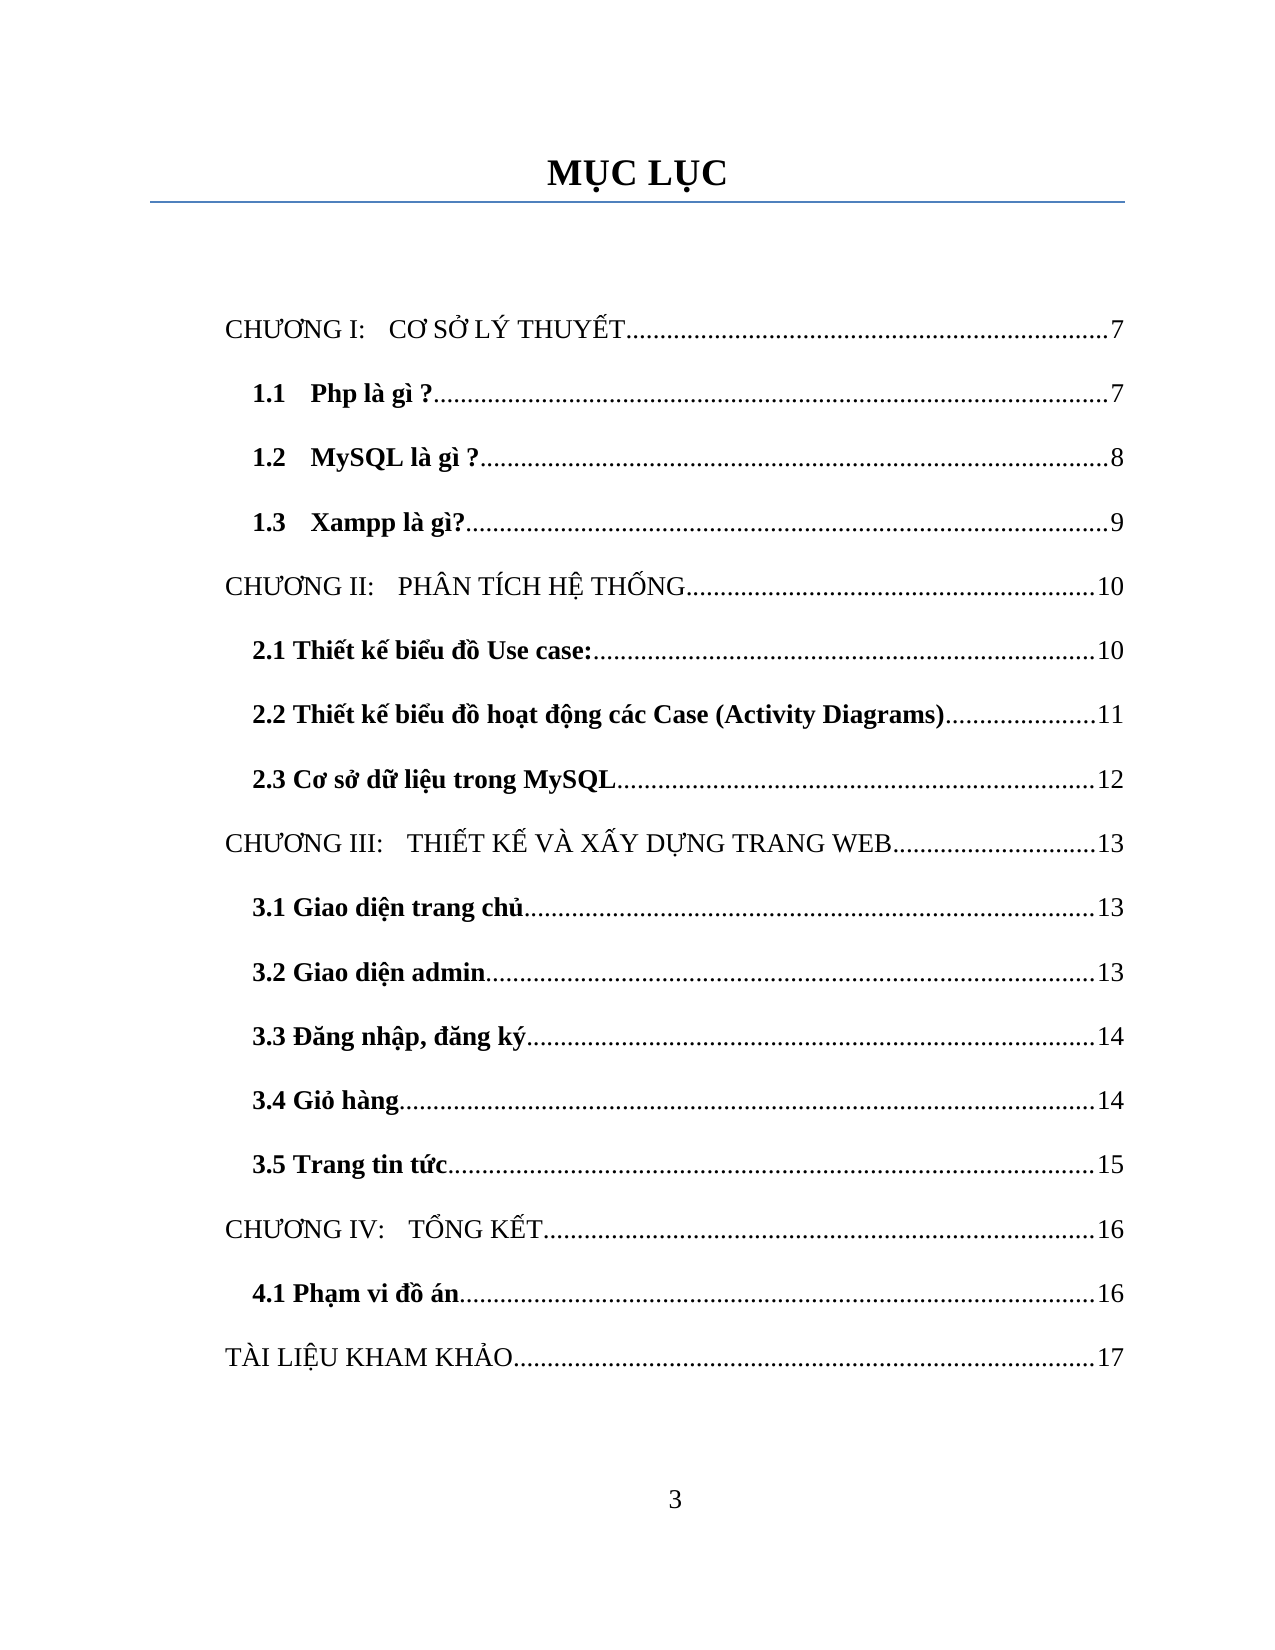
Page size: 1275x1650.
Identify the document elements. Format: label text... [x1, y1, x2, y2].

title MỤC LỤC [150, 150, 1125, 201]
